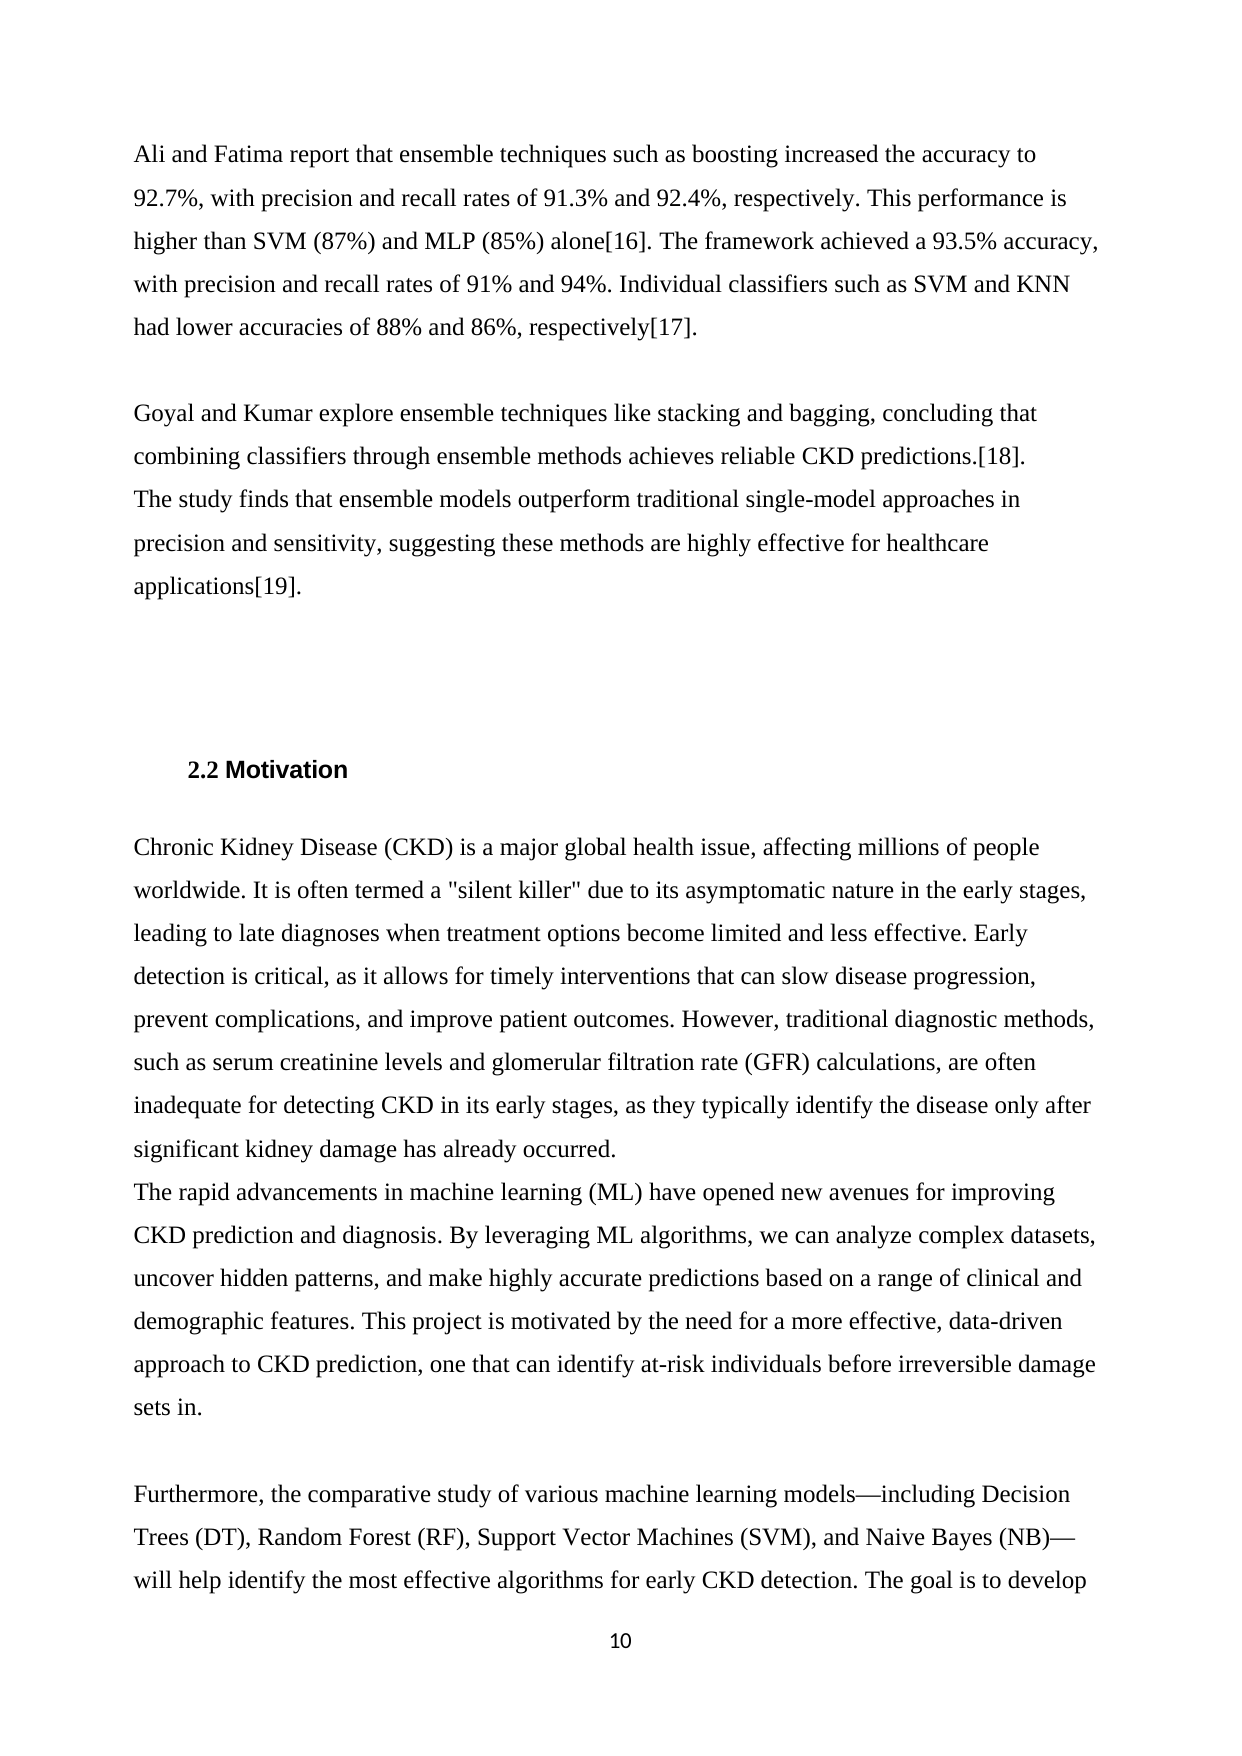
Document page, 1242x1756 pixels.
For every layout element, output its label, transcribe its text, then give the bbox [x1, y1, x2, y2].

subtitle Motivation [187, 755, 1110, 784]
text Ali and Fatima report that ensemble techniques such as boosting increased the accuracy to 92.7%, with precision and recall rates of 91.3% and 92.4%, respectively. This performance is higher than SVM (87%) and MLP (85%) alone[16]. The framework achieved a 93.5% accuracy, with precision and recall rates of 91% and 94%. Individual classifiers such as SVM and KNN had lower accuracies of 88% and 86%, respectively[17]. [133, 139, 1110, 341]
text Chronic Kidney Disease (CKD) is a major global health issue, affecting millions of people worldwide. It is often termed a "silent killer" due to its asymptomatic nature in the early stages, leading to late diagnoses when treatment options become limited and less effective. Early detection is critical, as it allows for timely interventions that can slow disease progression, prevent complications, and improve patient outcomes. However, traditional diagnostic methods, such as serum creatinine levels and glomerular filtration rate (GFR) calculations, are often inadequate for detecting CKD in its early stages, as they typically identify the disease only after significant kidney damage has already occurred. [133, 832, 1110, 1162]
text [133, 1479, 1110, 1594]
text The study finds that ensemble models outperform traditional single-model approaches in precision and sensitivity, suggesting these methods are highly effective for healthcare applications[19]. [133, 484, 1110, 599]
text Goyal and Kumar explore ensemble techniques like stacking and bagging, concluding that combining classifiers through ensemble methods achieves reliable CKD predictions.[18]. [133, 398, 1110, 470]
text The rapid advancements in machine learning (ML) have opened new avenues for improving CKD prediction and diagnosis. By leveraging ML algorithms, we can analyze complex datasets, uncover hidden patterns, and make highly accurate predictions based on a range of clinical and demographic features. This project is motivated by the need for a more effective, data-driven approach to CKD prediction, one that can identify at-risk individuals before irreversible damage sets in. [133, 1177, 1110, 1421]
